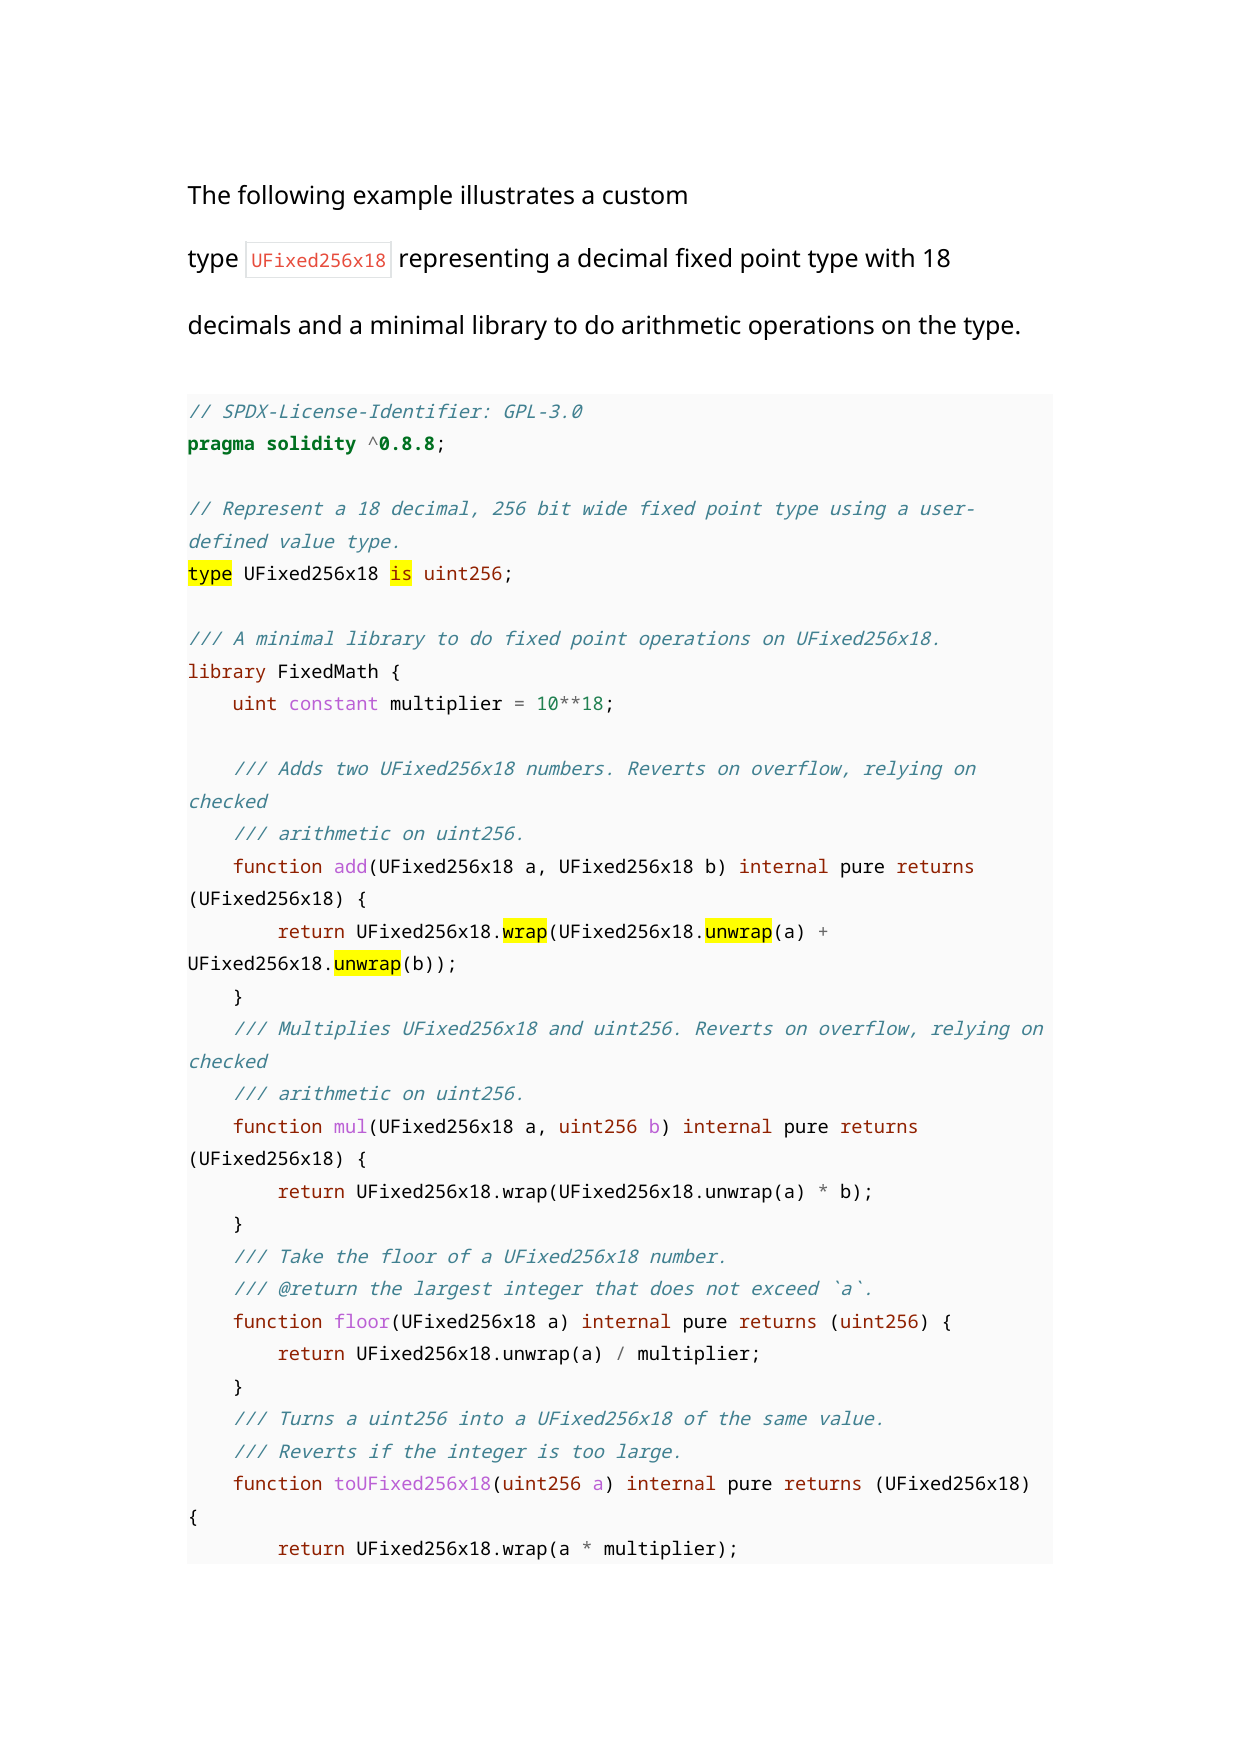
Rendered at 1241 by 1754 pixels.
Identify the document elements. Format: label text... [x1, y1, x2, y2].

text function mul(UFixed256x18 a, uint256 b) internal pure returns (UFixed256x18) { [187, 1109, 1053, 1174]
text library FixedMath { [187, 654, 1053, 687]
text return UFixed256x18.wrap(UFixed256x18.unwrap(a) + UFixed256x18.unwrap(b)); [187, 914, 1053, 979]
text return UFixed256x18.wrap(UFixed256x18.unwrap(a) * b); [187, 1174, 1053, 1207]
text return UFixed256x18.wrap(a * multiplier); [187, 1532, 1053, 1564]
text /// Reverts if the integer is too large. [187, 1434, 1053, 1467]
text function add(UFixed256x18 a, UFixed256x18 b) internal pure returns (UFixed256x18) { [187, 849, 1053, 914]
text } [187, 979, 1053, 1012]
text pragma solidity ^0.8.8; [187, 427, 1053, 459]
text /// A minimal library to do fixed point operations on UFixed256x18. [187, 622, 1053, 654]
text } [187, 1207, 1053, 1239]
text // SPDX-License-Identifier: GPL-3.0 [187, 394, 1053, 427]
text type UFixed256x18 is uint256; [187, 557, 1053, 589]
text uint constant multiplier = 10**18; [187, 687, 1053, 719]
text return UFixed256x18.unwrap(a) / multiplier; [187, 1337, 1053, 1369]
text /// Take the floor of a UFixed256x18 number. [187, 1239, 1053, 1272]
text function floor(UFixed256x18 a) internal pure returns (uint256) { [187, 1304, 1053, 1337]
text /// Turns a uint256 into a UFixed256x18 of the same value. [187, 1402, 1053, 1434]
text function toUFixed256x18(uint256 a) internal pure returns (UFixed256x18) { [187, 1467, 1053, 1532]
text /// @return the largest integer that does not exceed `a`. [187, 1272, 1053, 1304]
text /// Multiplies UFixed256x18 and uint256. Reverts on overflow, relying on checked [187, 1012, 1053, 1077]
text The following example illustrates a custom type UFixed256x18 representing a decimal fixed point type with 18 decimals and a minimal library to do arithmetic operations on the type. [187, 162, 1053, 357]
text /// arithmetic on uint256. [187, 1077, 1053, 1109]
text /// arithmetic on uint256. [187, 817, 1053, 849]
text /// Adds two UFixed256x18 numbers. Reverts on overflow, relying on checked [187, 752, 1053, 817]
text // Represent a 18 decimal, 256 bit wide fixed point type using a user-defined value type. [187, 492, 1053, 557]
text } [187, 1369, 1053, 1402]
